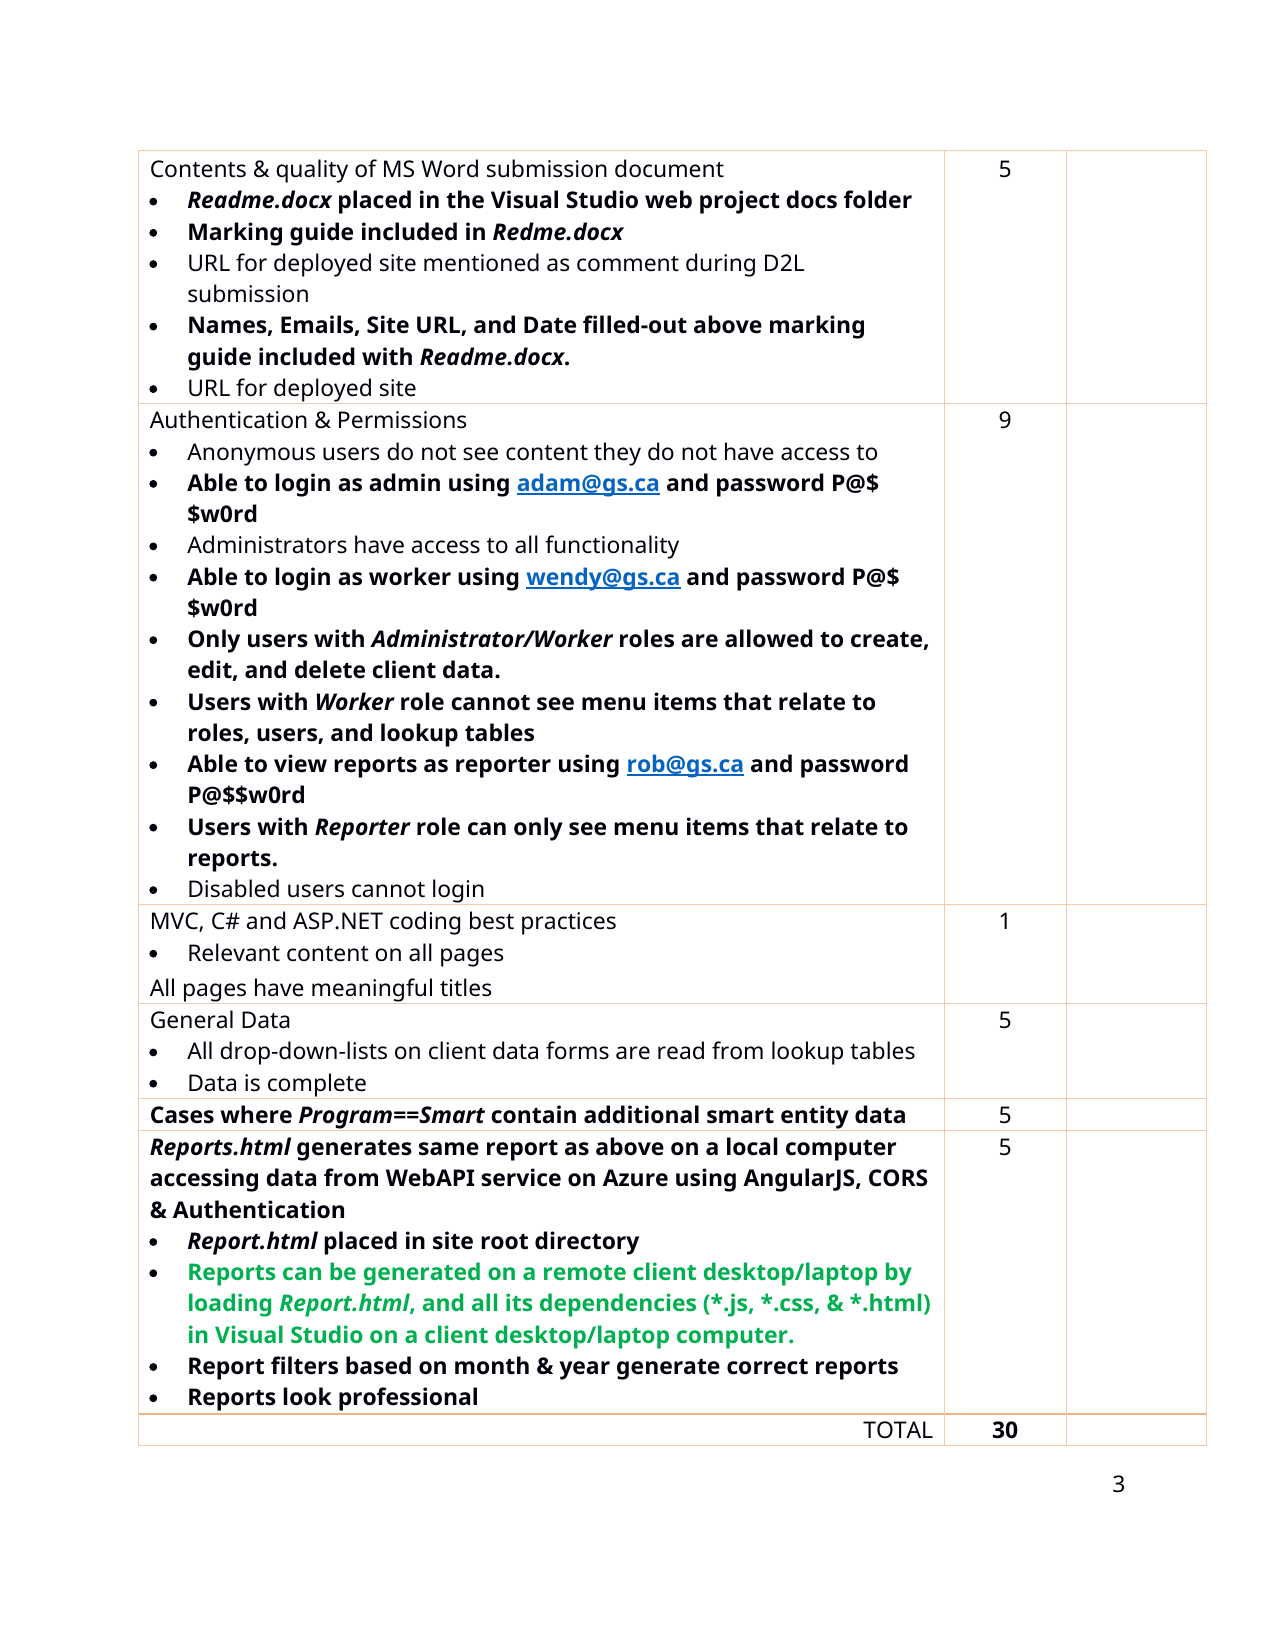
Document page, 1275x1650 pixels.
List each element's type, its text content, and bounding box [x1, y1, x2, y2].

table_cell General Data All drop-down-lists on client data forms are read from lookup tables Data is complete [139, 1004, 944, 1098]
table_cell Authentication & Permissions Anonymous users do not see content they do not have access to Able to login as admin using adam@gs.ca and password P@$$w0rd Administrators have access to all functionality Able to login as worker using wendy@gs.ca and password P@$$w0rd Only users with Administrator/Worker roles are allowed to create, edit, and delete client data. Users with Worker role cannot see menu items that relate to roles, users, and lookup tables Able to view reports as reporter using rob@gs.ca and password P@$$w0rd Users with Reporter role can only see menu items that relate to reports. Disabled users cannot login [139, 404, 944, 904]
table_cell [1067, 905, 1206, 1003]
table_cell MVC, C# and ASP.NET coding best practices Relevant content on all pages All pages have meaningful titles [139, 905, 944, 1003]
table_cell 5 [945, 1004, 1066, 1098]
table_cell [1067, 404, 1206, 904]
table_cell 5 [945, 1131, 1066, 1412]
table_cell 5 [945, 151, 1066, 403]
table_cell Cases where Program==Smart contain additional smart entity data [139, 1099, 944, 1130]
table_cell 1 [945, 905, 1066, 1003]
table_cell Reports.html generates same report as above on a local computer accessing data from WebAPI service on Azure using AngularJS, CORS & Authentication Report.html placed in site root directory Reports can be generated on a remote client desktop/laptop by loading Report.html, and all its dependencies (*.js, *.css, & *.html) in Visual Studio on a client desktop/laptop computer. Report filters based on month & year generate correct reports Reports look professional [139, 1131, 944, 1412]
table_cell 30 [945, 1415, 1066, 1445]
table_cell TOTAL [139, 1415, 944, 1445]
table_cell 9 [945, 404, 1066, 904]
table_cell [1067, 1131, 1206, 1412]
table_cell 5 [945, 1099, 1066, 1130]
table_cell [1067, 151, 1206, 403]
table_cell [1067, 1099, 1206, 1130]
table_cell Contents & quality of MS Word submission document Readme.docx placed in the Visual Studio web project docs folder Marking guide included in Redme.docx URL for deployed site mentioned as comment during D2L submission Names, Emails, Site URL, and Date filled-out above marking guide included with Readme.docx. URL for deployed site [139, 151, 944, 403]
table_cell [1067, 1004, 1206, 1098]
table_cell [1067, 1415, 1206, 1445]
